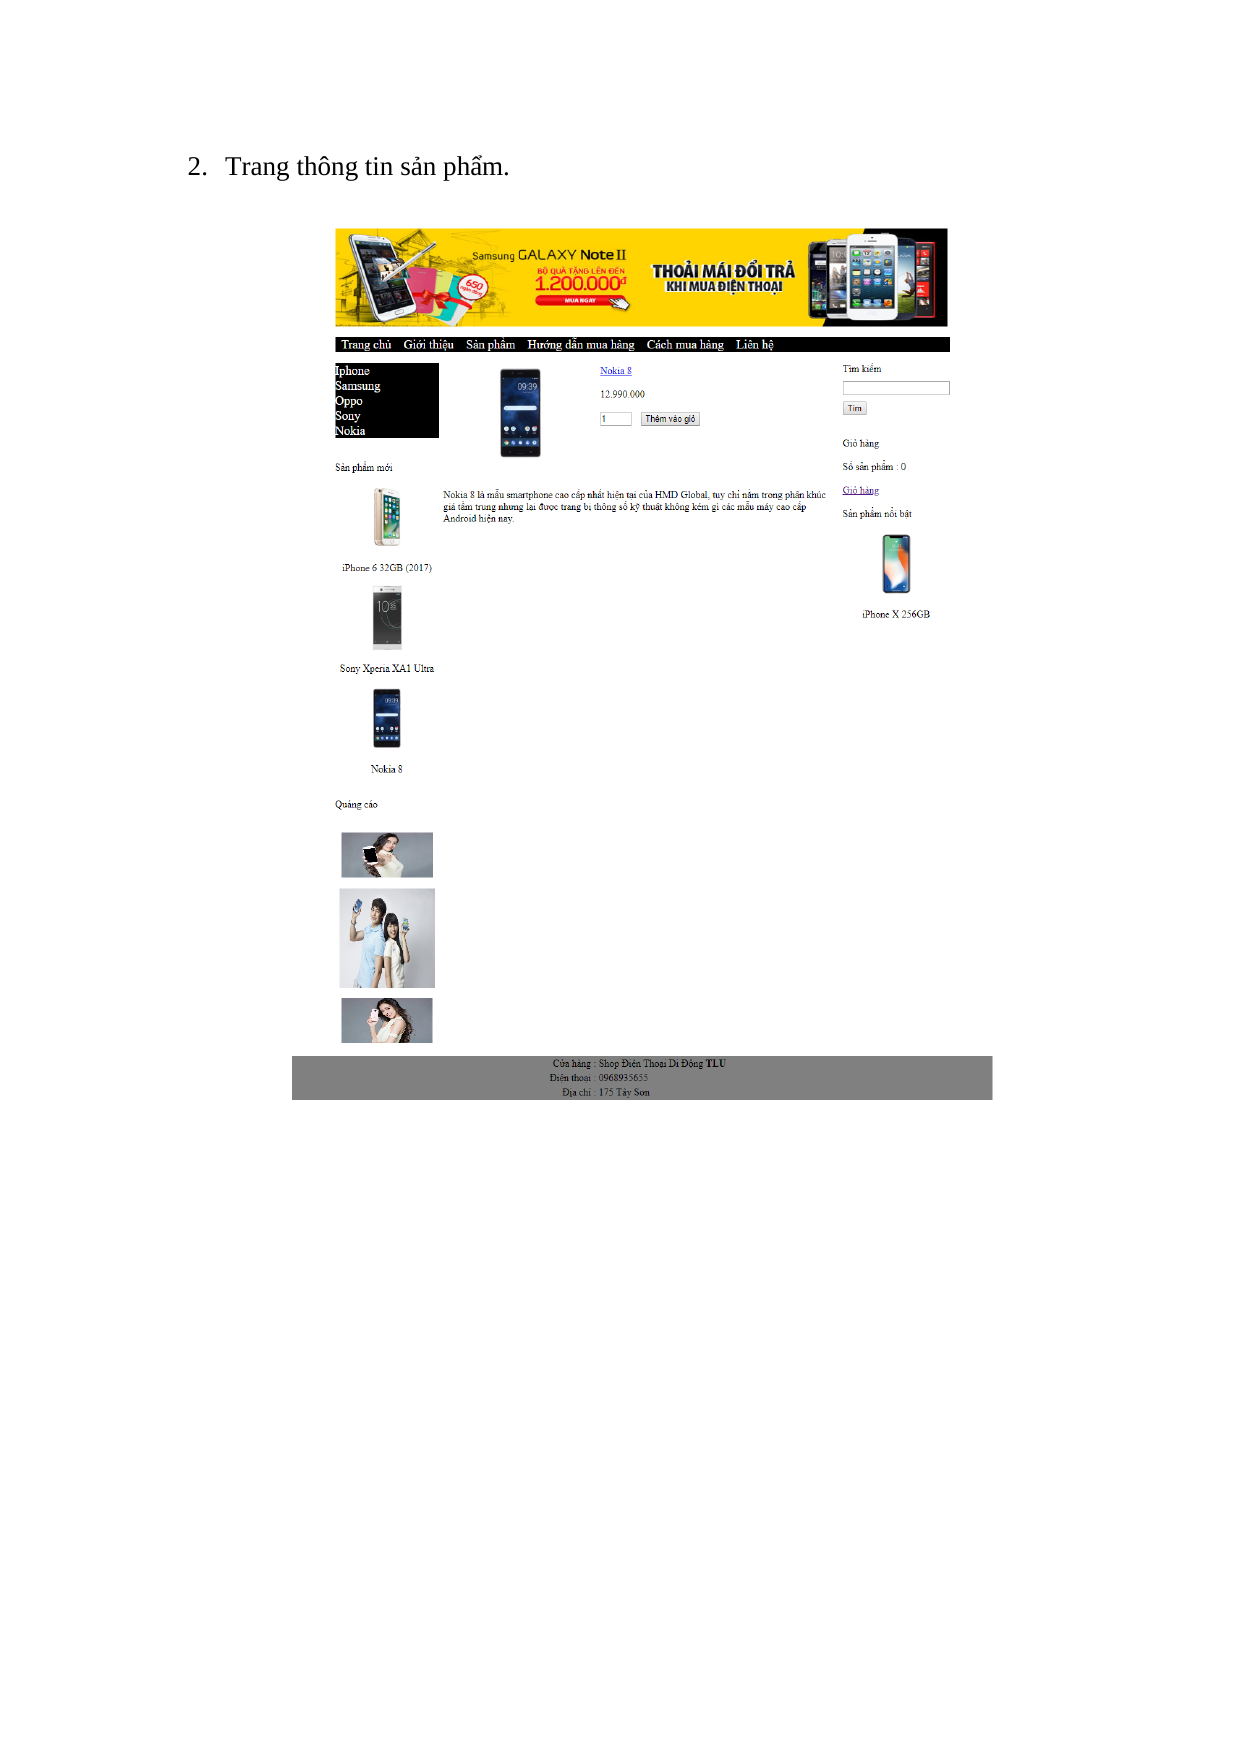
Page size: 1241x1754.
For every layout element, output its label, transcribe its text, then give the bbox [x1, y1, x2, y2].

list Trang thông tin sản phẩm. [187, 150, 1090, 181]
picture [225, 221, 1059, 1105]
